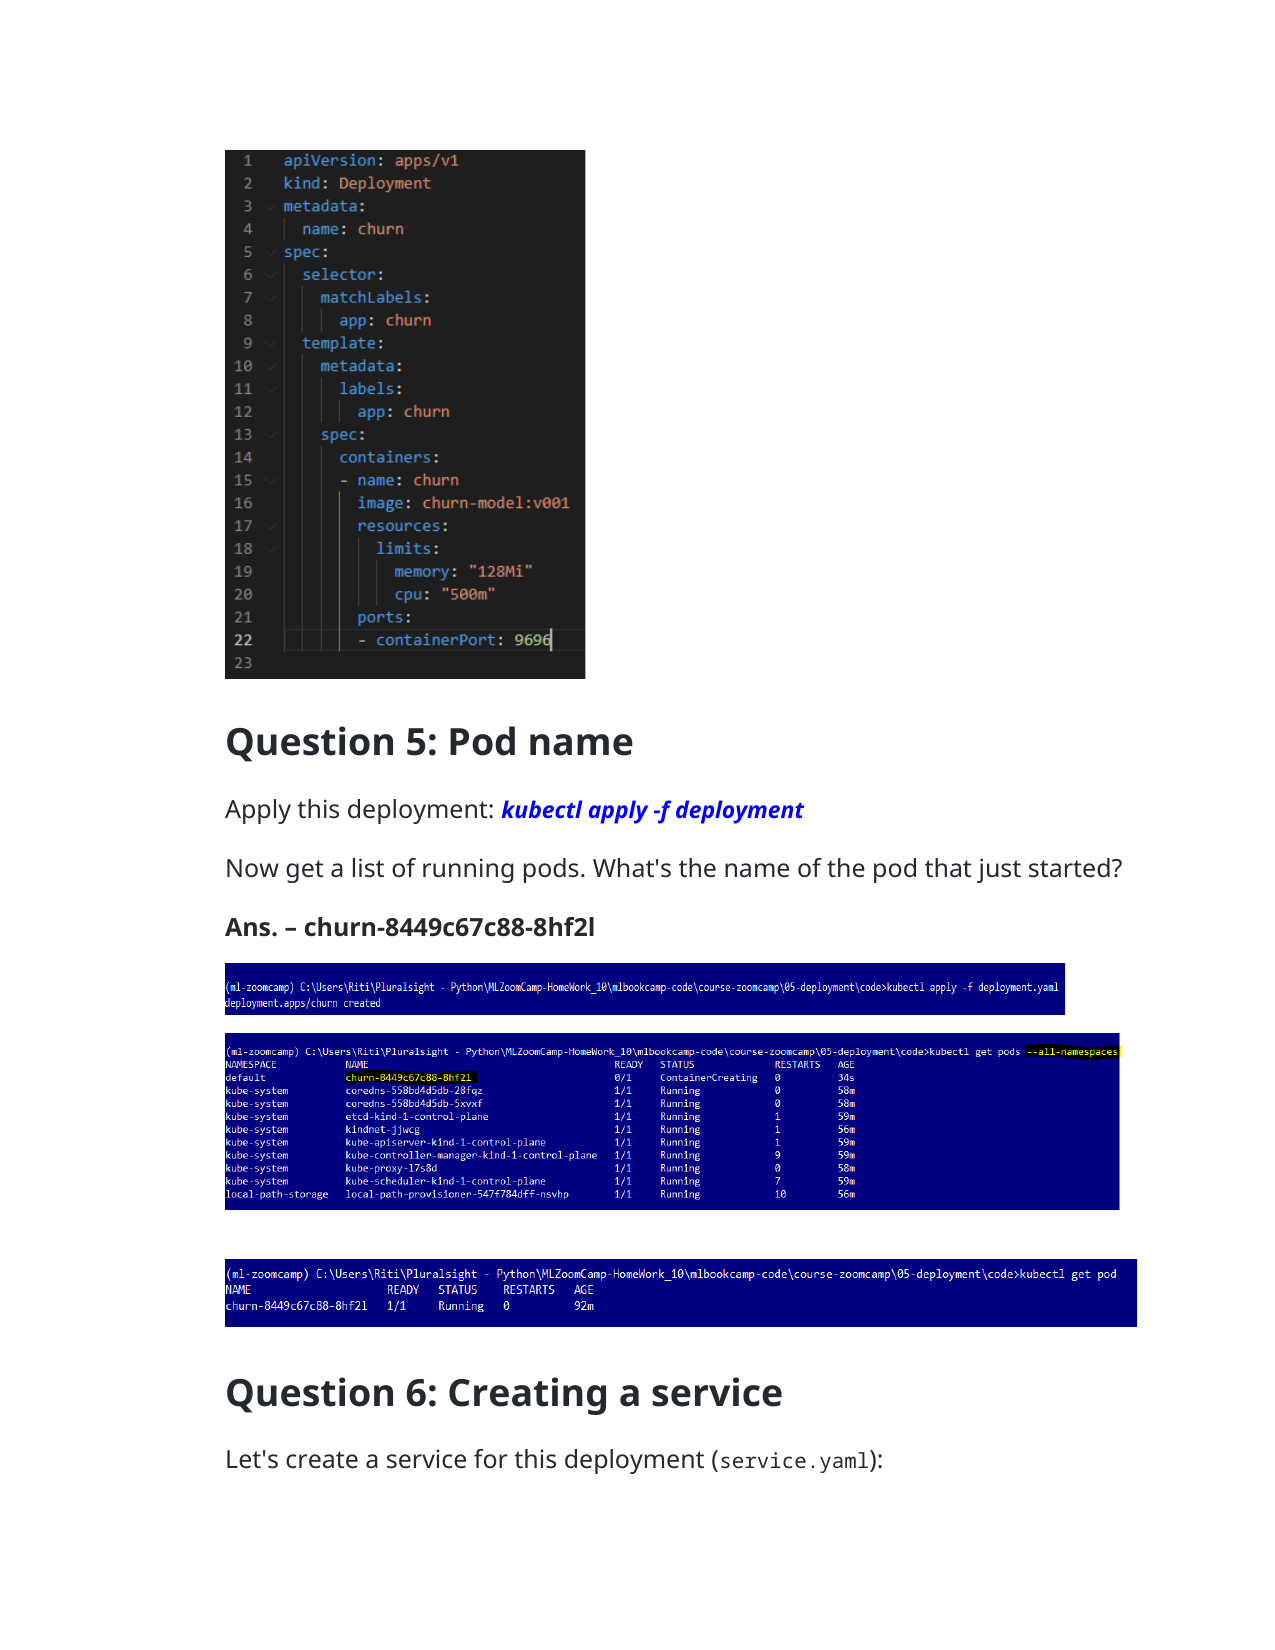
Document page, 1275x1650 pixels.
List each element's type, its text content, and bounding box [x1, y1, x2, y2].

text Let's create a service for this deployment (service.yaml): [150, 1442, 1125, 1476]
text Apply this deployment: kubectl apply -f deployment [225, 792, 1125, 826]
picture [225, 150, 586, 679]
picture [225, 1259, 1138, 1327]
subtitle Question 5: Pod name [225, 716, 1125, 767]
text Now get a list of running pods. What's the name of the pod that just started? [225, 851, 1125, 885]
subtitle Question 6: Creating a service [150, 1366, 1125, 1417]
picture [225, 1033, 1122, 1210]
picture [225, 963, 1066, 1015]
text Ans. – churn-8449c67c88-8hf2l [150, 910, 1125, 944]
